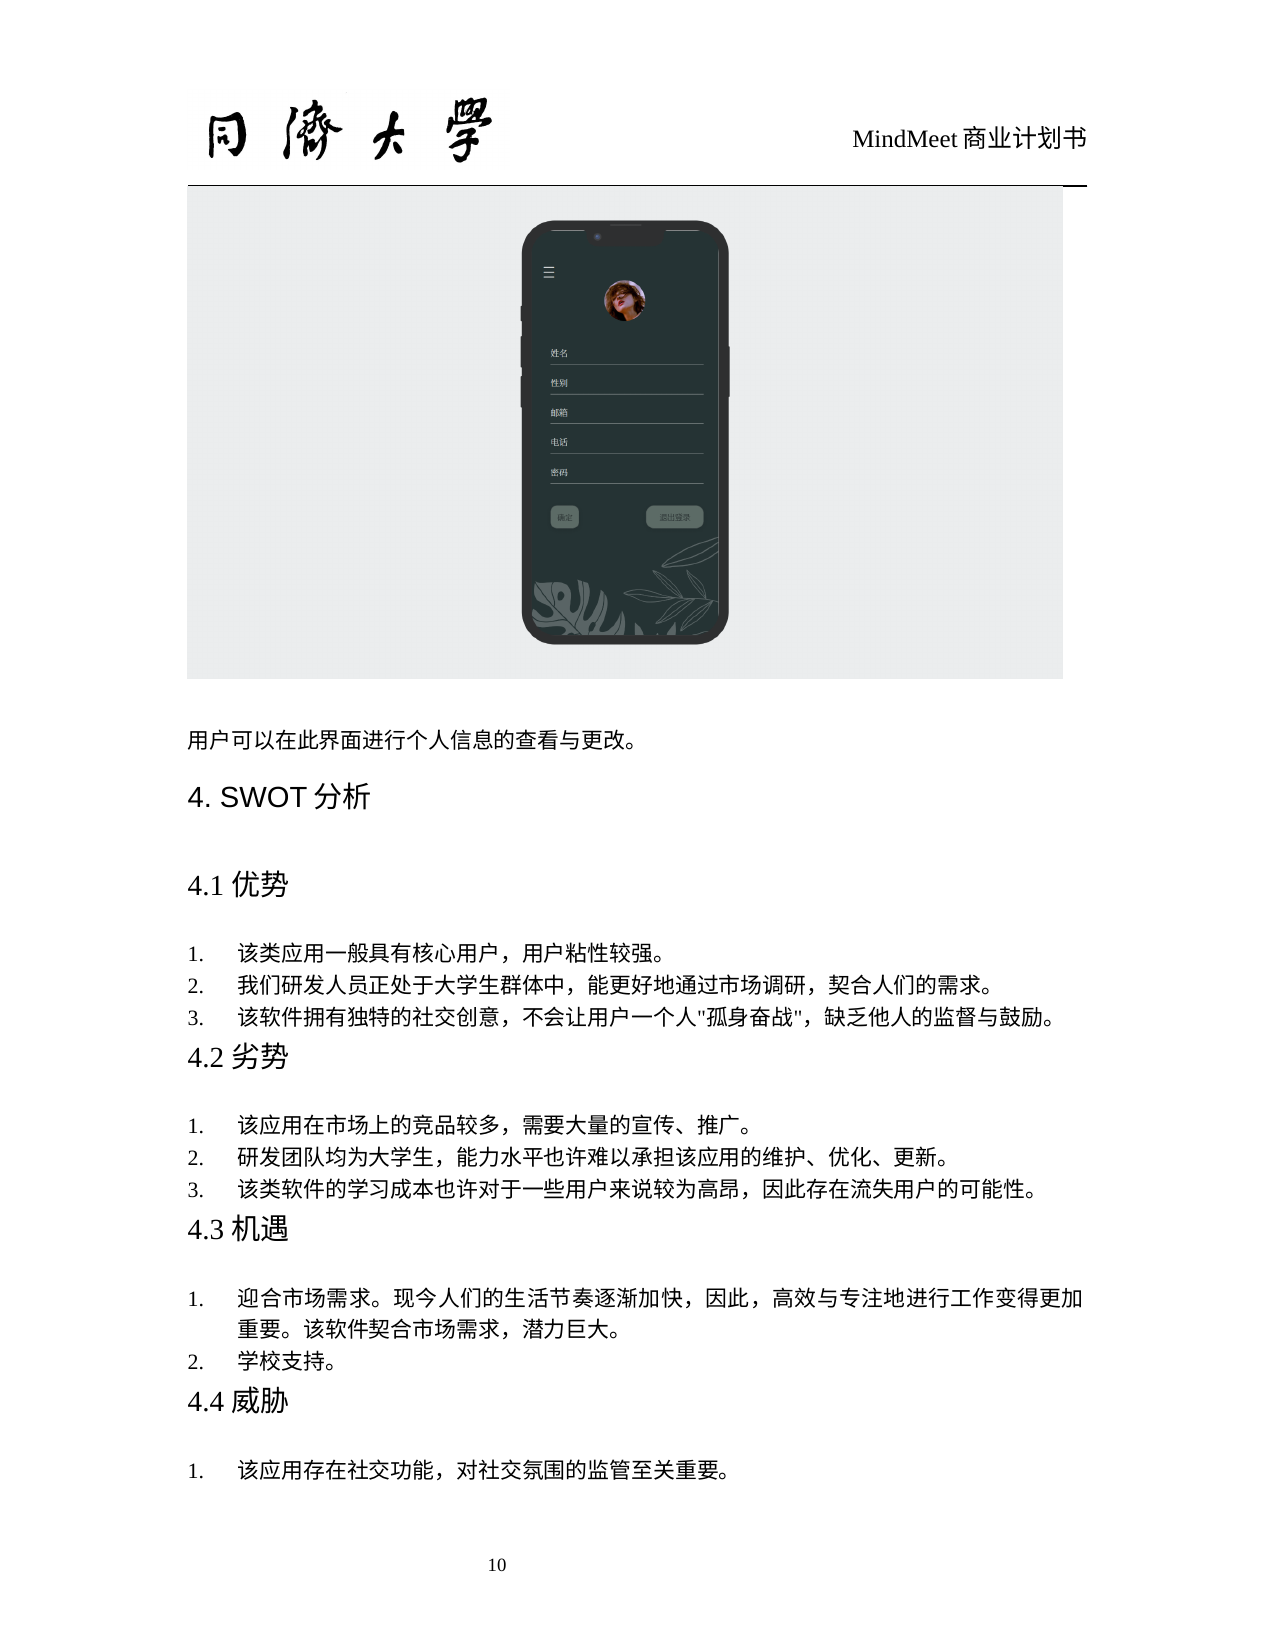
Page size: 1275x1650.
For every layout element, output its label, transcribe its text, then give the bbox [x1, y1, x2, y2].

text 用户可以在此界面进行个人信息的查看与更改。 [187, 723, 1087, 754]
list 该类应用一般具有核心用户，用户粘性较强。 [187, 936, 1087, 968]
picture [187, 186, 1063, 679]
list 我们研发人员正处于大学生群体中，能更好地通过市场调研，契合人们的需求。 [187, 968, 1087, 999]
list 该软件拥有独特的社交创意，不会让用户一个人"孤身奋战"，缺乏他人的监督与鼓励。 [187, 999, 1087, 1031]
list 学校支持。 [187, 1344, 1087, 1376]
list 研发团队均为大学生，能力水平也许难以承担该应用的维护、优化、更新。 [187, 1140, 1087, 1172]
list 该应用存在社交功能，对社交氛围的监管至关重要。 [187, 1453, 1087, 1485]
list 迎合市场需求。现今人们的生活节奏逐渐加快，因此，高效与专注地进行工作变得更加重要。该软件契合市场需求，潜力巨大。 [187, 1281, 1087, 1344]
list 该类软件的学习成本也许对于一些用户来说较为高昂，因此存在流失用户的可能性。 [187, 1172, 1087, 1203]
picture [187, 89, 510, 170]
list 该应用在市场上的竞品较多，需要大量的宣传、推广。 [187, 1108, 1087, 1140]
